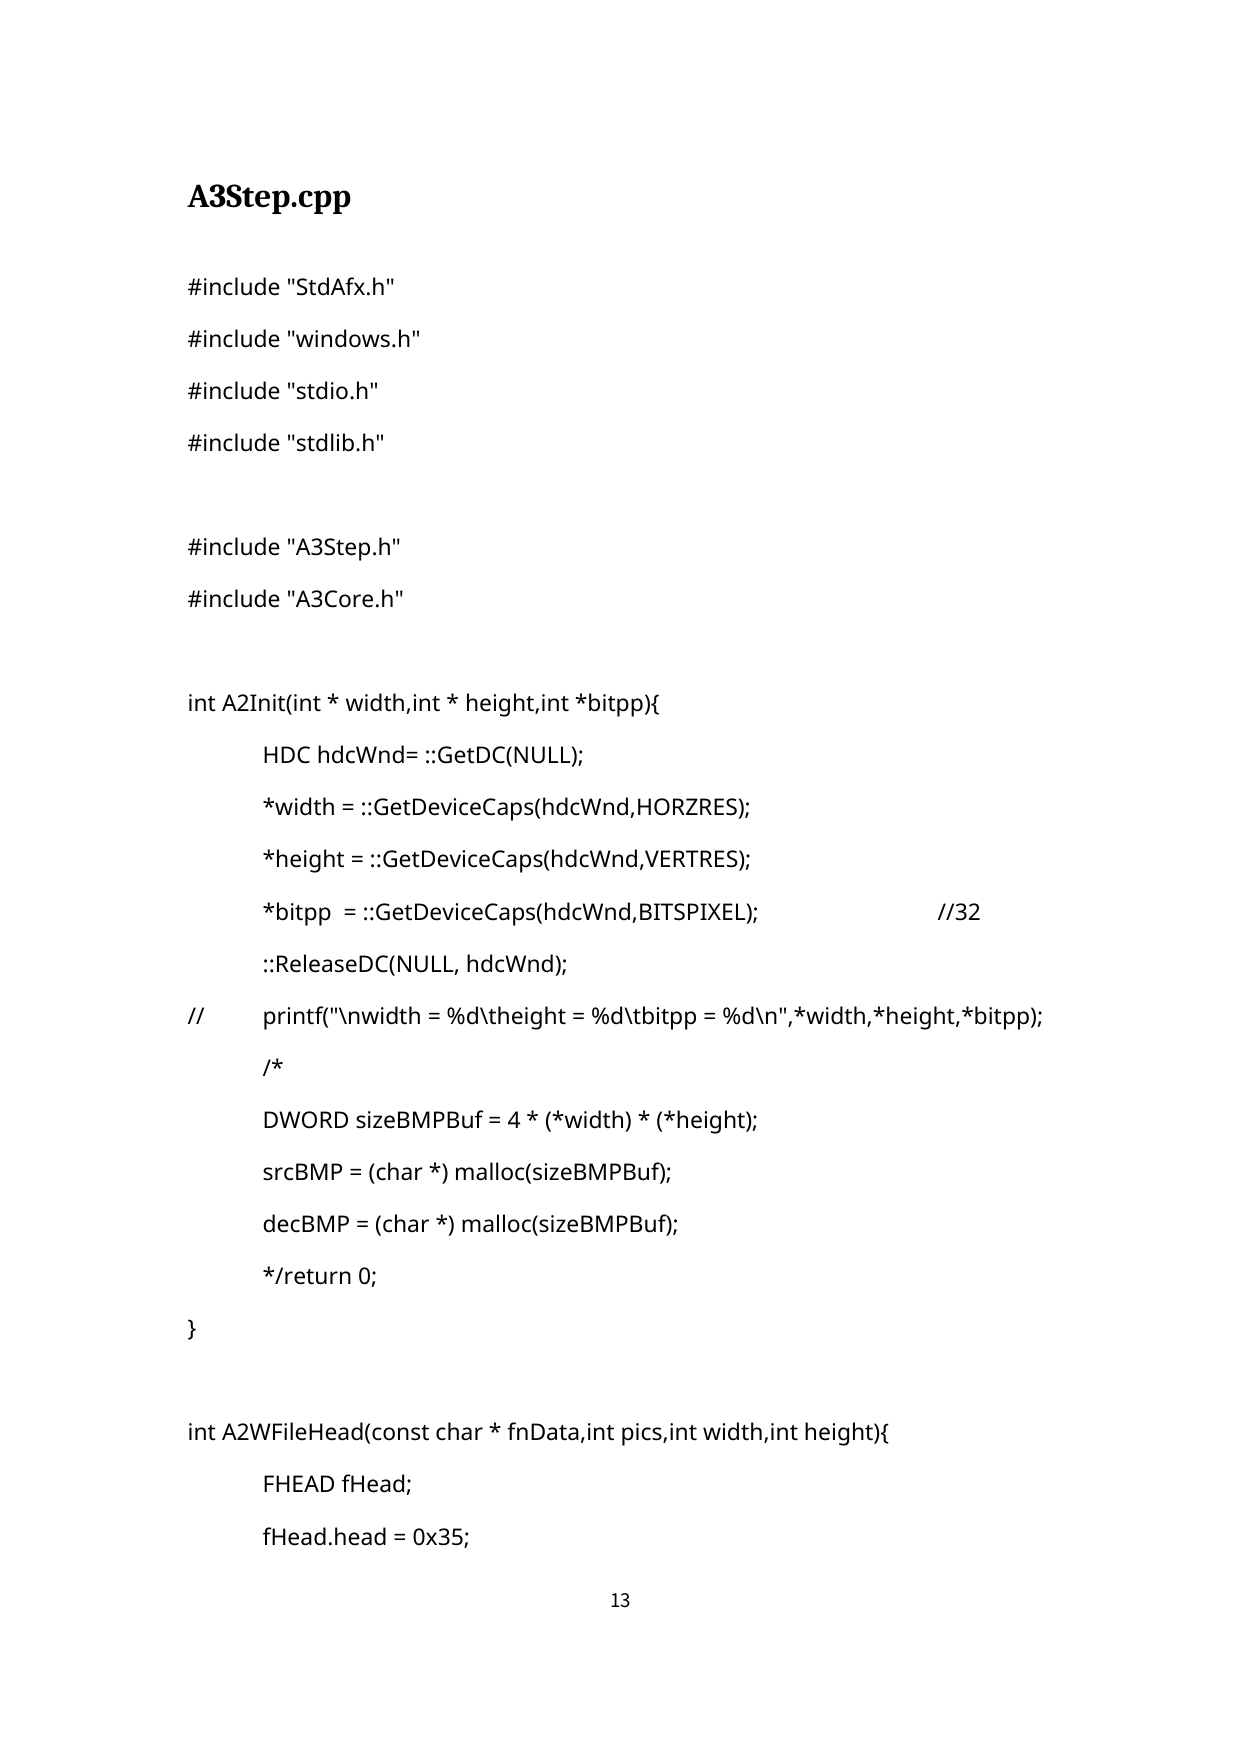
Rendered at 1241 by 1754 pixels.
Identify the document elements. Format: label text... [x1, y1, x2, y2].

text #include "A3Core.h" [187, 583, 1053, 614]
text int A2WFileHead(const char * fnData,int pics,int width,int height){ [187, 1416, 1053, 1447]
text // printf("\nwidth = %d\theight = %d\tbitpp = %d\n",*width,*height,*bitpp); [187, 999, 1053, 1031]
text } [187, 1312, 1053, 1343]
text *bitpp = ::GetDeviceCaps(hdcWnd,BITSPIXEL); //32 [187, 895, 1053, 927]
text srcBMP = (char *) malloc(sizeBMPBuf); [187, 1156, 1053, 1187]
text #include "stdio.h" [187, 374, 1053, 406]
text int A2Init(int * width,int * height,int *bitpp){ [187, 687, 1053, 718]
text ::ReleaseDC(NULL, hdcWnd); [187, 947, 1053, 979]
text HDC hdcWnd= ::GetDC(NULL); [187, 739, 1053, 770]
text *height = ::GetDeviceCaps(hdcWnd,VERTRES); [187, 843, 1053, 874]
text *width = ::GetDeviceCaps(hdcWnd,HORZRES); [187, 791, 1053, 822]
text DWORD sizeBMPBuf = 4 * (*width) * (*height); [187, 1104, 1053, 1135]
text #include "windows.h" [187, 322, 1053, 354]
text */return 0; [187, 1260, 1053, 1291]
text #include "StdAfx.h" [187, 270, 1053, 302]
text #include "A3Step.h" [187, 531, 1053, 562]
text FHEAD fHead; [187, 1468, 1053, 1499]
text fHead.head = 0x35; [187, 1520, 1053, 1552]
text decBMP = (char *) malloc(sizeBMPBuf); [187, 1208, 1053, 1239]
text /* [187, 1052, 1053, 1083]
subtitle A3Step.cpp [187, 177, 1053, 215]
text #include "stdlib.h" [187, 427, 1053, 458]
